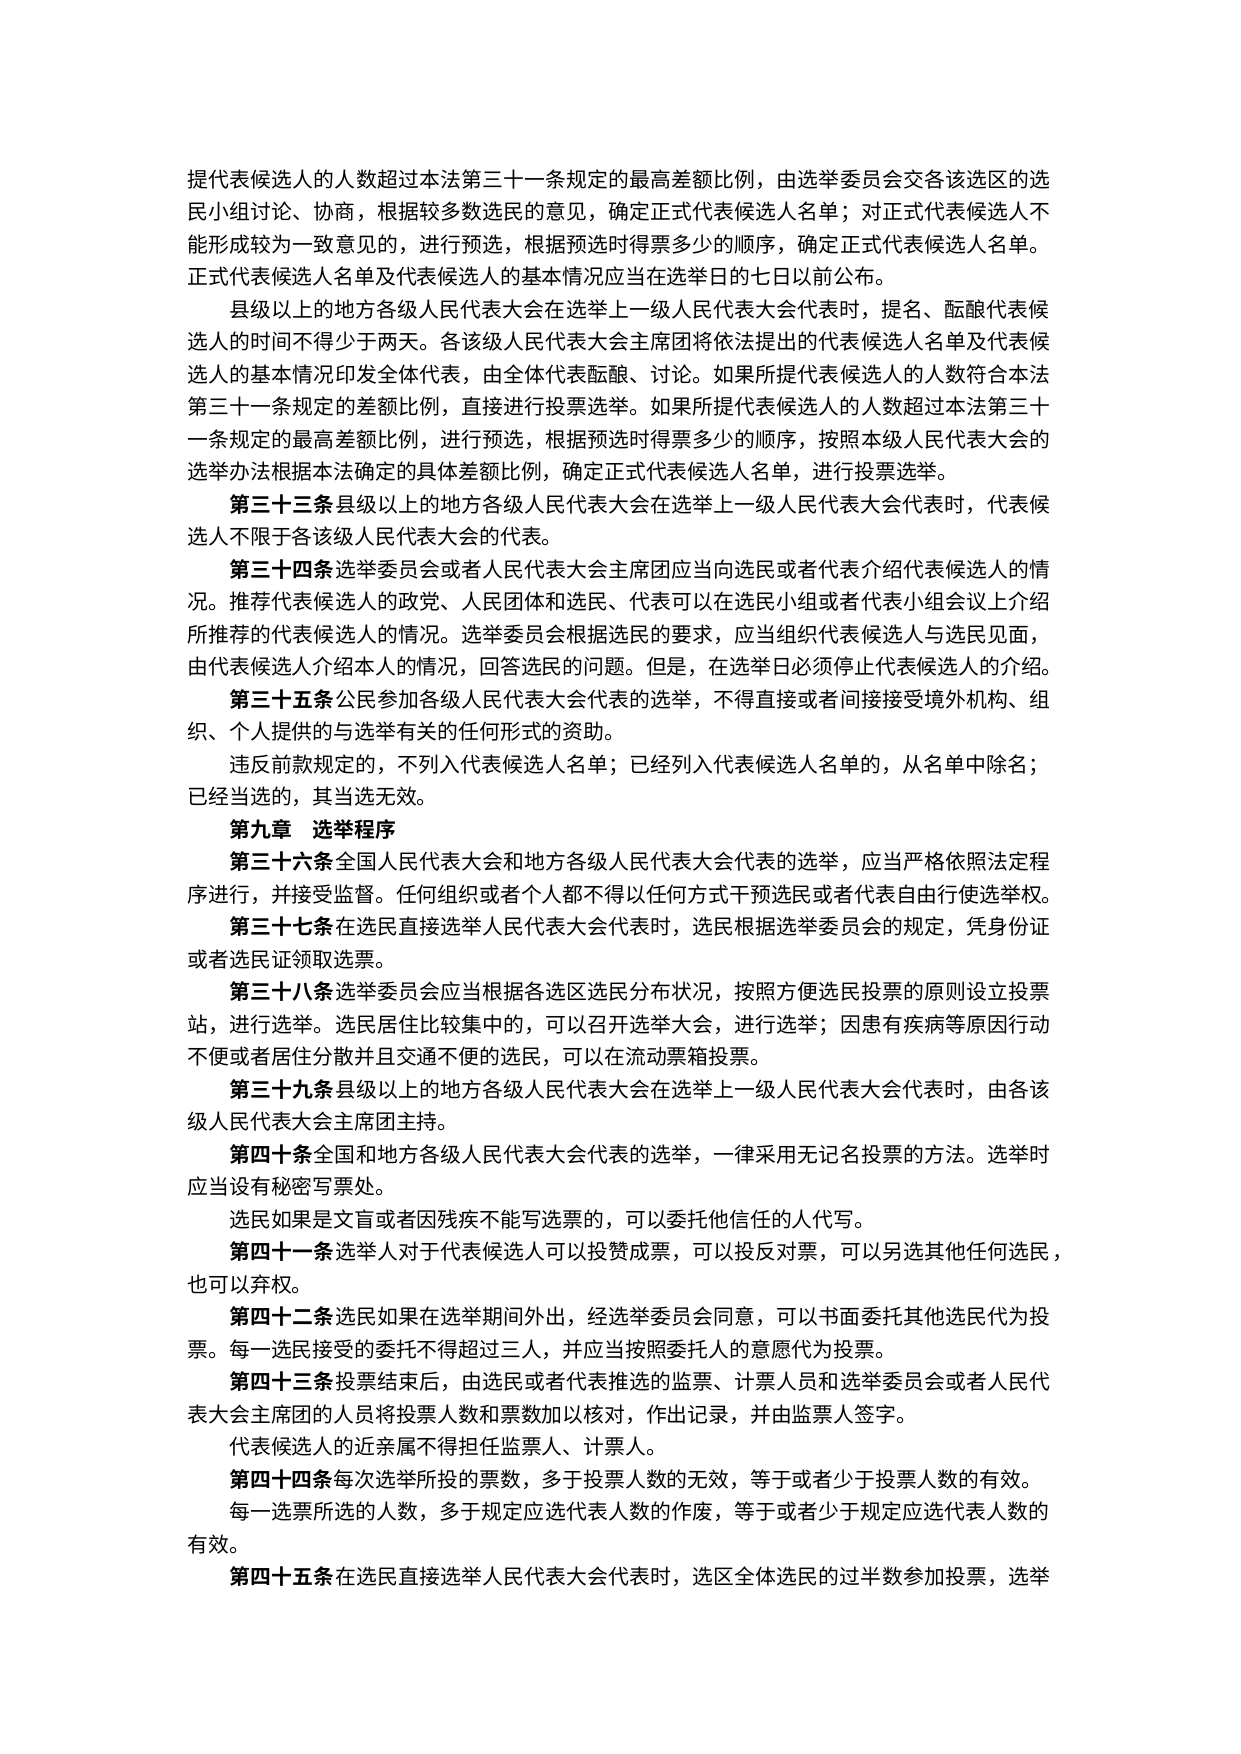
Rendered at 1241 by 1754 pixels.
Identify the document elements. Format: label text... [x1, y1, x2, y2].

text 第三十六条全国人民代表大会和地方各级人民代表大会代表的选举，应当严格依照法定程序进行，并接受监督。任何组织或者个人都不得以任何方式干预选民或者代表自由行使选举权。 [187, 844, 1053, 909]
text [187, 1559, 1053, 1592]
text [187, 162, 1053, 292]
text 第四十四条每次选举所投的票数，多于投票人数的无效，等于或者少于投票人数的有效。 [187, 1462, 1053, 1494]
text 每一选票所选的人数，多于规定应选代表人数的作废，等于或者少于规定应选代表人数的有效。 [187, 1494, 1053, 1559]
text 第三十九条县级以上的地方各级人民代表大会在选举上一级人民代表大会代表时，由各该级人民代表大会主席团主持。 [187, 1072, 1053, 1137]
text 第三十八条选举委员会应当根据各选区选民分布状况，按照方便选民投票的原则设立投票站，进行选举。选民居住比较集中的，可以召开选举大会，进行选举；因患有疾病等原因行动不便或者居住分散并且交通不便的选民，可以在流动票箱投票。 [187, 974, 1053, 1072]
text 违反前款规定的，不列入代表候选人名单；已经列入代表候选人名单的，从名单中除名；已经当选的，其当选无效。 [187, 747, 1053, 812]
text 第四十一条选举人对于代表候选人可以投赞成票，可以投反对票，可以另选其他任何选民，也可以弃权。 [187, 1234, 1053, 1299]
text 选民如果是文盲或者因残疾不能写选票的，可以委托他信任的人代写。 [187, 1202, 1053, 1234]
text 第三十七条在选民直接选举人民代表大会代表时，选民根据选举委员会的规定，凭身份证或者选民证领取选票。 [187, 909, 1053, 974]
text 第三十四条选举委员会或者人民代表大会主席团应当向选民或者代表介绍代表候选人的情况。推荐代表候选人的政党、人民团体和选民、代表可以在选民小组或者代表小组会议上介绍所推荐的代表候选人的情况。选举委员会根据选民的要求，应当组织代表候选人与选民见面，由代表候选人介绍本人的情况，回答选民的问题。但是，在选举日必须停止代表候选人的介绍。 [187, 552, 1053, 682]
text 第三十五条公民参加各级人民代表大会代表的选举，不得直接或者间接接受境外机构、组织、个人提供的与选举有关的任何形式的资助。 [187, 682, 1053, 747]
text 代表候选人的近亲属不得担任监票人、计票人。 [187, 1429, 1053, 1462]
text 第四十条全国和地方各级人民代表大会代表的选举，一律采用无记名投票的方法。选举时应当设有秘密写票处。 [187, 1137, 1053, 1202]
text 第四十三条投票结束后，由选民或者代表推选的监票、计票人员和选举委员会或者人民代表大会主席团的人员将投票人数和票数加以核对，作出记录，并由监票人签字。 [187, 1364, 1053, 1429]
text 第三十三条县级以上的地方各级人民代表大会在选举上一级人民代表大会代表时，代表候选人不限于各该级人民代表大会的代表。 [187, 487, 1053, 552]
text 县级以上的地方各级人民代表大会在选举上一级人民代表大会代表时，提名、酝酿代表候选人的时间不得少于两天。各该级人民代表大会主席团将依法提出的代表候选人名单及代表候选人的基本情况印发全体代表，由全体代表酝酿、讨论。如果所提代表候选人的人数符合本法第三十一条规定的差额比例，直接进行投票选举。如果所提代表候选人的人数超过本法第三十一条规定的最高差额比例，进行预选，根据预选时得票多少的顺序，按照本级人民代表大会的选举办法根据本法确定的具体差额比例，确定正式代表候选人名单，进行投票选举。 [187, 292, 1053, 487]
text 第九章 选举程序 [187, 812, 1053, 844]
text 第四十二条选民如果在选举期间外出，经选举委员会同意，可以书面委托其他选民代为投票。每一选民接受的委托不得超过三人，并应当按照委托人的意愿代为投票。 [187, 1299, 1053, 1364]
